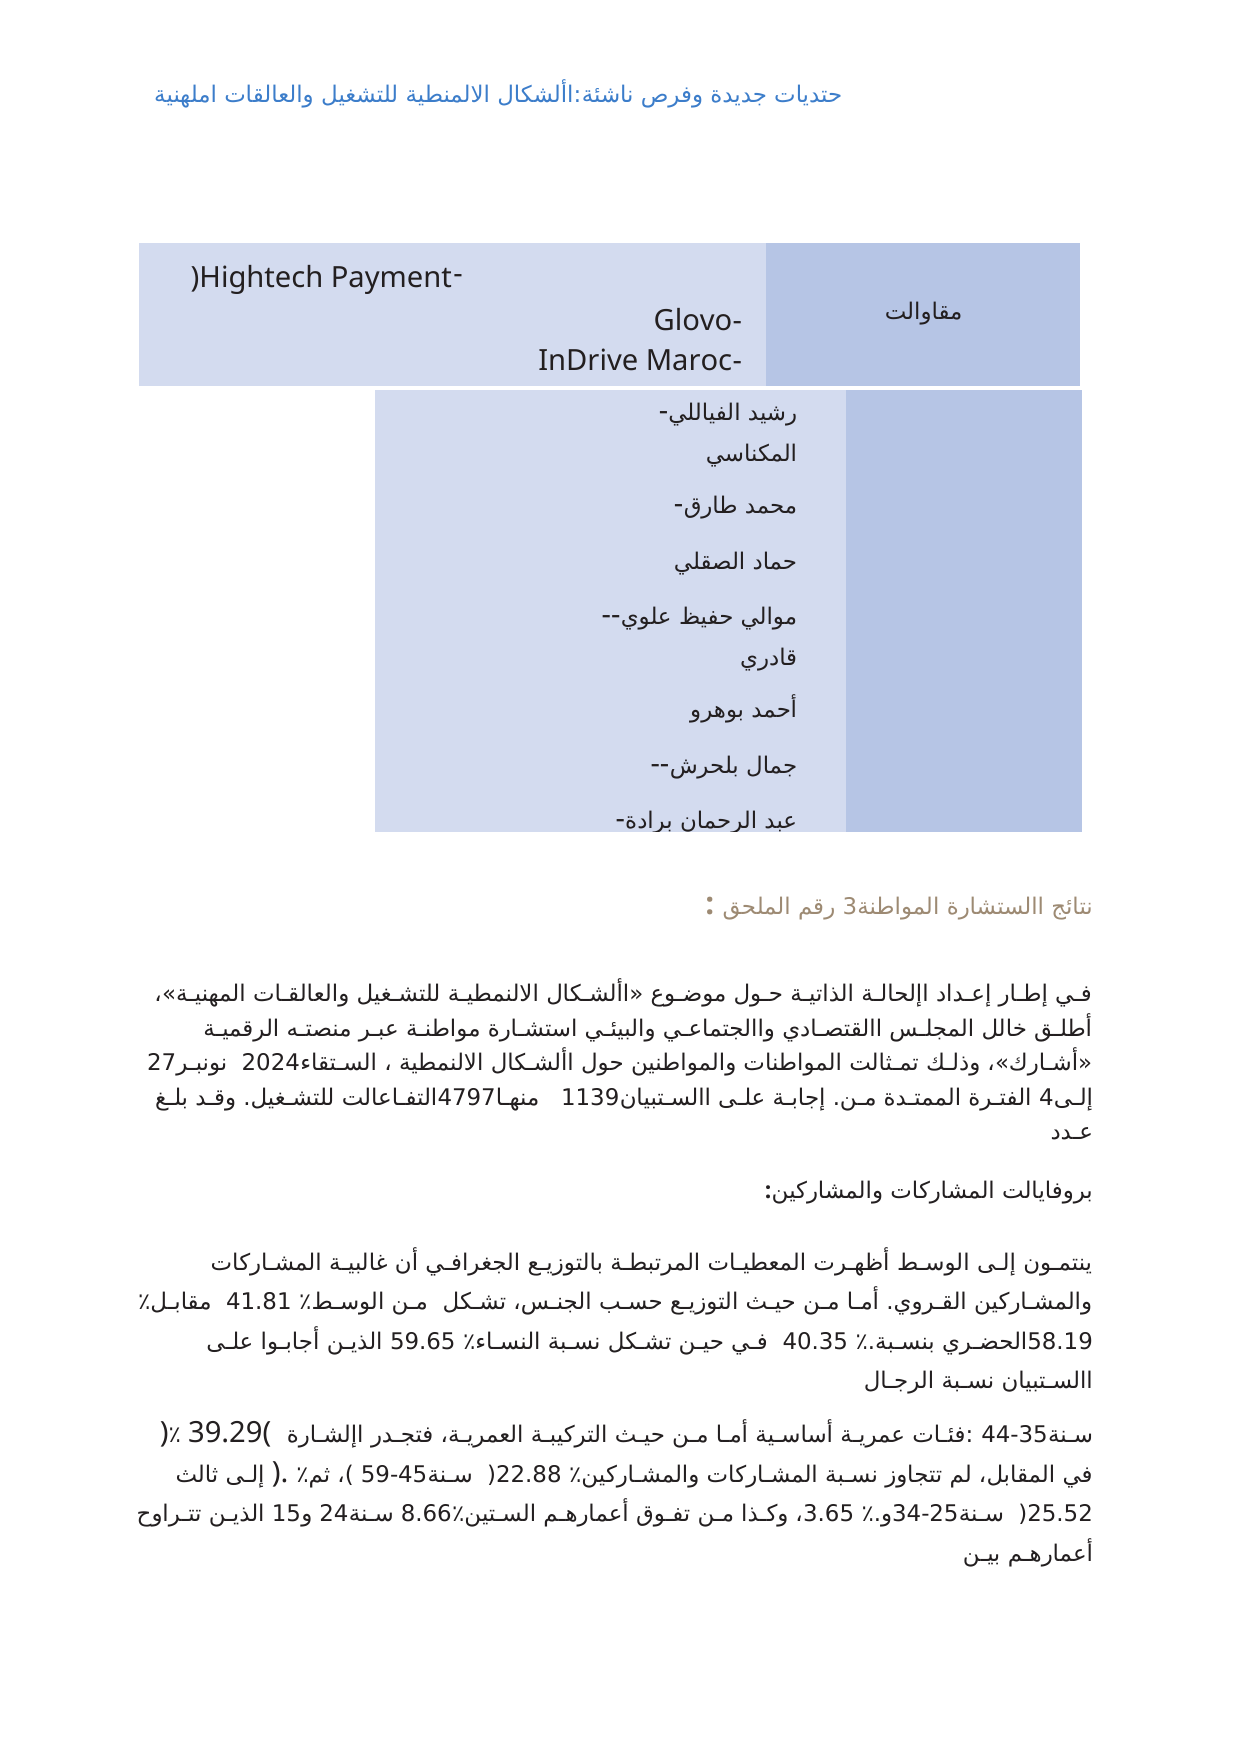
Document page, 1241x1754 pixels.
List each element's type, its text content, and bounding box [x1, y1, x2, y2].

text :بروفايالت المشاركات والمشاركين [0, 1171, 1092, 1206]
text : نتائج االستشارة المواطنة3 رقم الملحق [0, 881, 1092, 923]
text ينتمـون إلـى الوسـط أظهـرت المعطيـات المرتبطـة بالتوزيـع الجغرافـي أن غالبيـة المشـاركات والمشـاركين القـروي. أمـا مـن حيـث التوزيـع حسـب الجنـس، تشـكل مـن الوسـط٪ 41.81 مقابـل٪58.19الحضـري بنسـبة.٪ 40.35 فـي حيـن تشـكل نسـبة النسـاء٪ 59.65 الذيـن أجابـوا علـى االسـتبيان نسـبة الرجـال [135, 1238, 1092, 1397]
table_cell [139, 390, 1082, 836]
text فـي إطـار إعـداد اإلحالـة الذاتيـة حـول موضـوع «األشـكال الالنمطيـة للتشـغيل والعالقـات المهنيـة»، أطلـق خالل المجلـس االقتصـادي واالجتماعـي والبيئـي استشـارة مواطنـة عبـر منصتـه الرقميـة «أشـارك»، وذلـك تمـثالت المواطنات والمواطنين حول األشـكال الالنمطية ، السـتقاء2024 نونبـر27 إلـى4 الفتـرة الممتـدة مـن. إجابـة علـى االسـتبيان1139 منهـا4797التفـاعالت للتشـغيل. وقـد بلـغ عـدد [135, 980, 1092, 1145]
text )٪ 39.29( سـنة35-44 :فئـات عمريـة أساسـية أمـا مـن حيـث التركيبـة العمريـة، فتجـدر اإلشـارة إلـى ثالث ). في المقابل، لم تتجاوز نسـبة المشـاركات والمشـاركين٪ 22.88( سـنة45-59 )، ثم٪25.52( سـنة25-34و.٪ 3.65، وكـذا مـن تفـوق أعمارهـم السـتين٪8.66 سـنة24 و15 الذيـن تتـراوح أعمارهـم بيـن [135, 1411, 1092, 1569]
text حتديات جديدة وفرص ناشئة:األشكال الالمنطية للتشغيل والعالقات املهنية [148, 81, 1096, 107]
